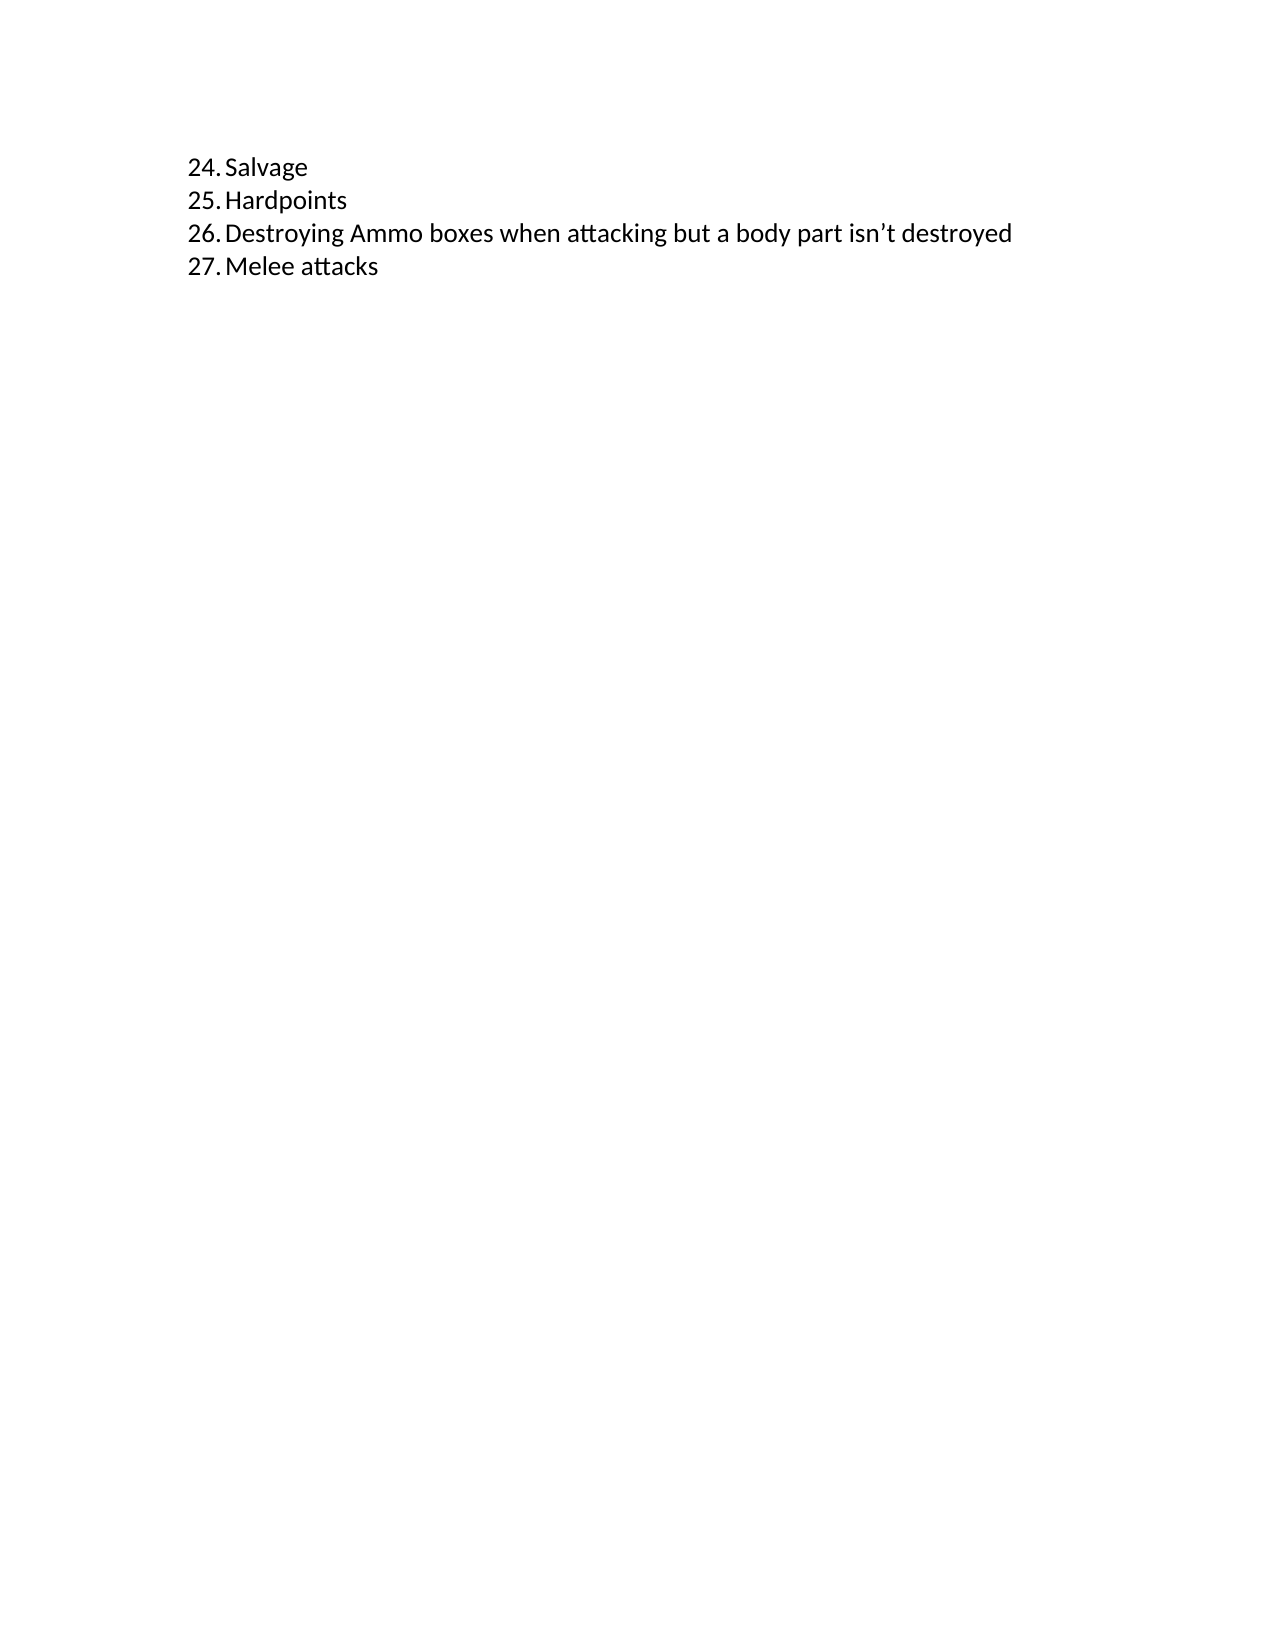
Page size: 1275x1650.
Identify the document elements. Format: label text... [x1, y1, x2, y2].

list Destroying Ammo boxes when attacking but a body part isn’t destroyed [187, 216, 1125, 249]
list Hardpoints [187, 183, 1125, 216]
list Salvage [187, 150, 1125, 183]
list Melee attacks [187, 249, 1125, 282]
